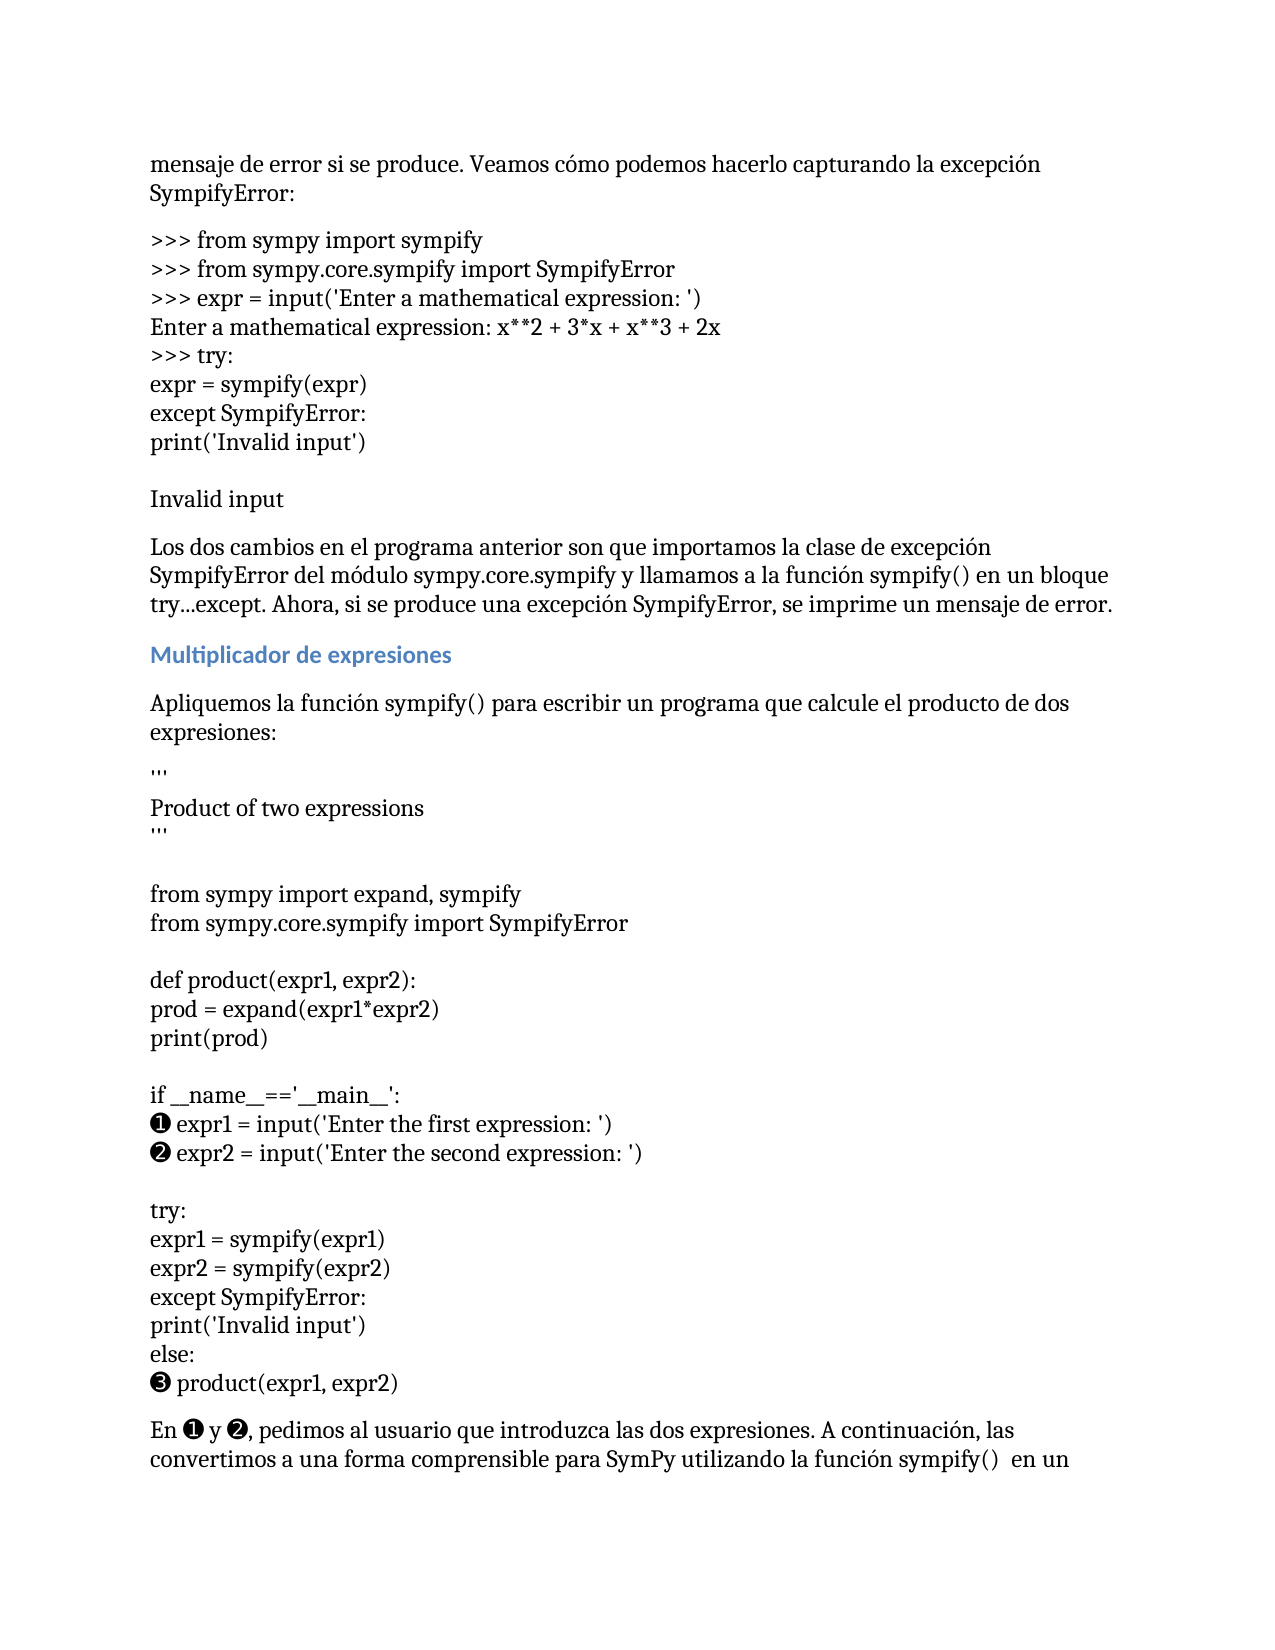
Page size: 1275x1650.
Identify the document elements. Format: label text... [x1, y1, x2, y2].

text ''' Product of two expressions ''' from sympy import expand, sympify from sympy.core.sympify import SympifyError def product(expr1, expr2): prod = expand(expr1*expr2) print(prod) if __name__=='__main__': ➊ expr1 = input('Enter the first expression: ') ➋ expr2 = input('Enter the second expression: ') try: expr1 = sympify(expr1) expr2 = sympify(expr2) except SympifyError: print('Invalid input') else: ➌ product(expr1, expr2) [150, 765, 1125, 1398]
subtitle Multiplicador de expresiones [150, 639, 1125, 670]
text >>> from sympy import sympify >>> from sympy.core.sympify import SympifyError >>> expr = input('Enter a mathematical expression: ') Enter a mathematical expression: x**2 + 3*x + x**3 + 2x >>> try: expr = sympify(expr) except SympifyError: print('Invalid input') Invalid input [150, 226, 1125, 514]
text Apliquemos la función sympify() para escribir un programa que calcule el producto de dos expresiones: [150, 689, 1125, 746]
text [150, 150, 1125, 207]
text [150, 1416, 1125, 1474]
text Los dos cambios en el programa anterior son que importamos la clase de excepción SympifyError del módulo sympy.core.sympify y llamamos a la función sympify() en un bloque try...except. Ahora, si se produce una excepción SympifyError, se imprime un mensaje de error. [150, 532, 1125, 619]
